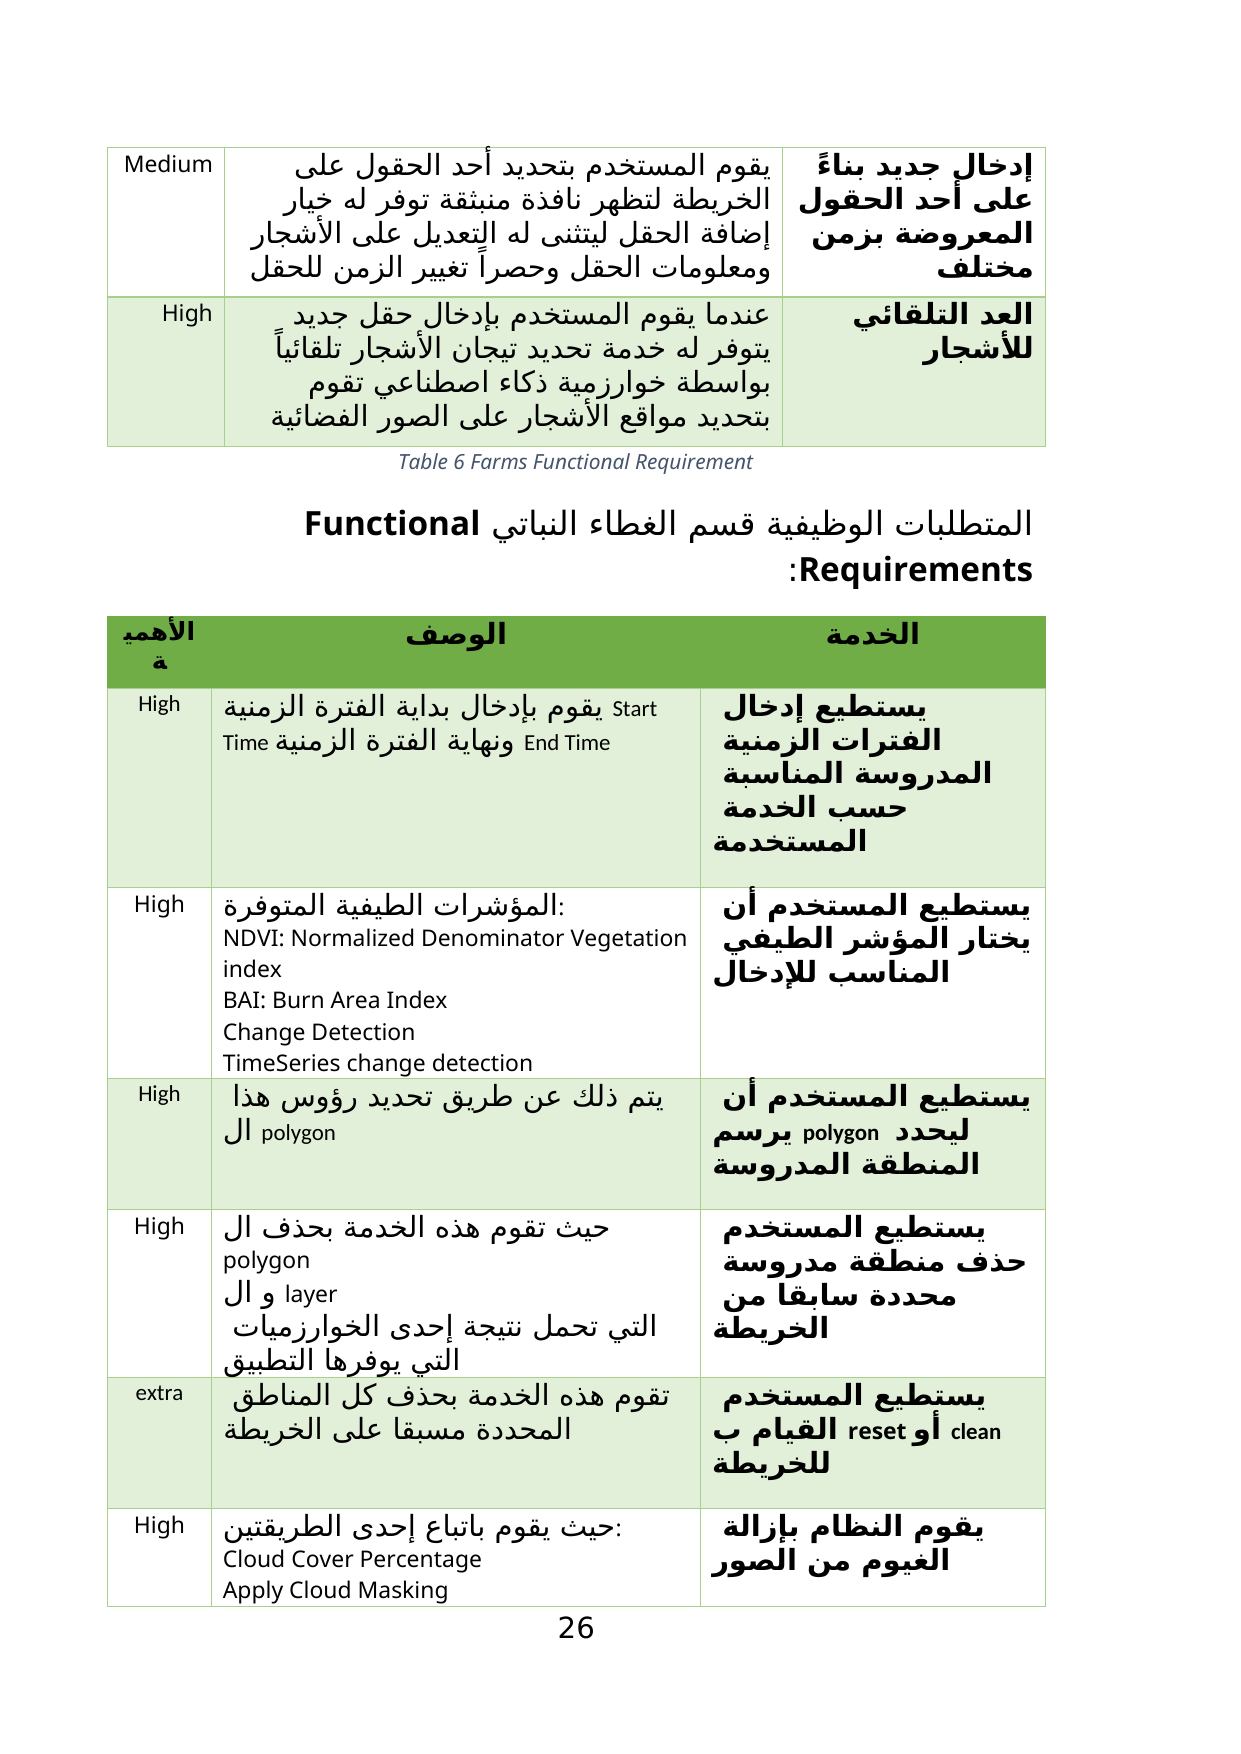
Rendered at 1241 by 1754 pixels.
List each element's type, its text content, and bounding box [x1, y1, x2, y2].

table_header الوصف [212, 617, 700, 688]
table_cell High [108, 298, 224, 446]
table_header الخدمة [701, 617, 1045, 688]
table_cell High [108, 689, 211, 887]
table_cell High [108, 888, 211, 1078]
table_cell يتم ذلك عن طريق تحديد رؤوس هذا ال polygon [212, 1079, 700, 1209]
table_cell عندما يقوم المستخدم بإدخال حقل جديد يتوفر له خدمة تحديد تيجان الأشجار تلقائياً بواسطة خوارزمية ذكاء اصطناعي تقوم بتحديد مواقع الأشجار على الصور الفضائية [225, 298, 782, 446]
table_cell High [108, 1079, 211, 1209]
table_cell extra [108, 1378, 211, 1508]
table_header الأهمية [108, 617, 211, 688]
table_cell العد التلقائي للأشجار [783, 298, 1045, 446]
text Table 6 Farms Functional Requirement [118, 447, 1033, 475]
table_cell High [108, 1509, 211, 1606]
table_cell إدخال جديد بناءً على أحد الحقول المعروضة بزمن مختلف [783, 148, 1045, 296]
table_cell Medium [108, 148, 224, 296]
table_cell يقوم النظام بإزالة الغيوم من الصور [701, 1509, 1045, 1606]
table_cell المؤشرات الطيفية المتوفرة: NDVI: Normalized Denominator Vegetation index BAI: Burn Area Index Change Detection TimeSeries change detection [212, 888, 700, 1078]
table_cell تقوم هذه الخدمة بحذف كل المناطق المحددة مسبقا على الخريطة [212, 1378, 700, 1508]
table_cell يقوم المستخدم بتحديد أحد الحقول على الخريطة لتظهر نافذة منبثقة توفر له خيار إضافة الحقل ليتثنى له التعديل على الأشجار ومعلومات الحقل وحصراً تغيير الزمن للحقل [225, 148, 782, 296]
table_cell يستطيع المستخدم القيام ب reset أو clean للخريطة [701, 1378, 1045, 1508]
table_cell حيث يقوم باتباع إحدى الطريقتين: Cloud Cover Percentage Apply Cloud Masking [212, 1509, 700, 1606]
table_cell يستطيع المستخدم حذف منطقة مدروسة محددة سابقا من الخريطة [701, 1210, 1045, 1377]
table_cell يستطيع إدخال الفترات الزمنية المدروسة المناسبة حسب الخدمة المستخدمة [701, 689, 1045, 887]
table_cell حيث تقوم هذه الخدمة بحذف ال polygon و ال layer التي تحمل نتيجة إحدى الخوارزميات التي يوفرها التطبيق [212, 1210, 700, 1377]
table_cell يستطيع المستخدم أن يختار المؤشر الطيفي المناسب للإدخال [701, 888, 1045, 1078]
table_cell يستطيع المستخدم أن يرسم polygon ليحدد المنطقة المدروسة [701, 1079, 1045, 1209]
subtitle المتطلبات الوظيفية قسم الغطاء النباتي Functional Requirements: [118, 500, 1033, 591]
table_cell High [108, 1210, 211, 1377]
table_cell يقوم بإدخال بداية الفترة الزمنية Start Time ونهاية الفترة الزمنية End Time [212, 689, 700, 887]
